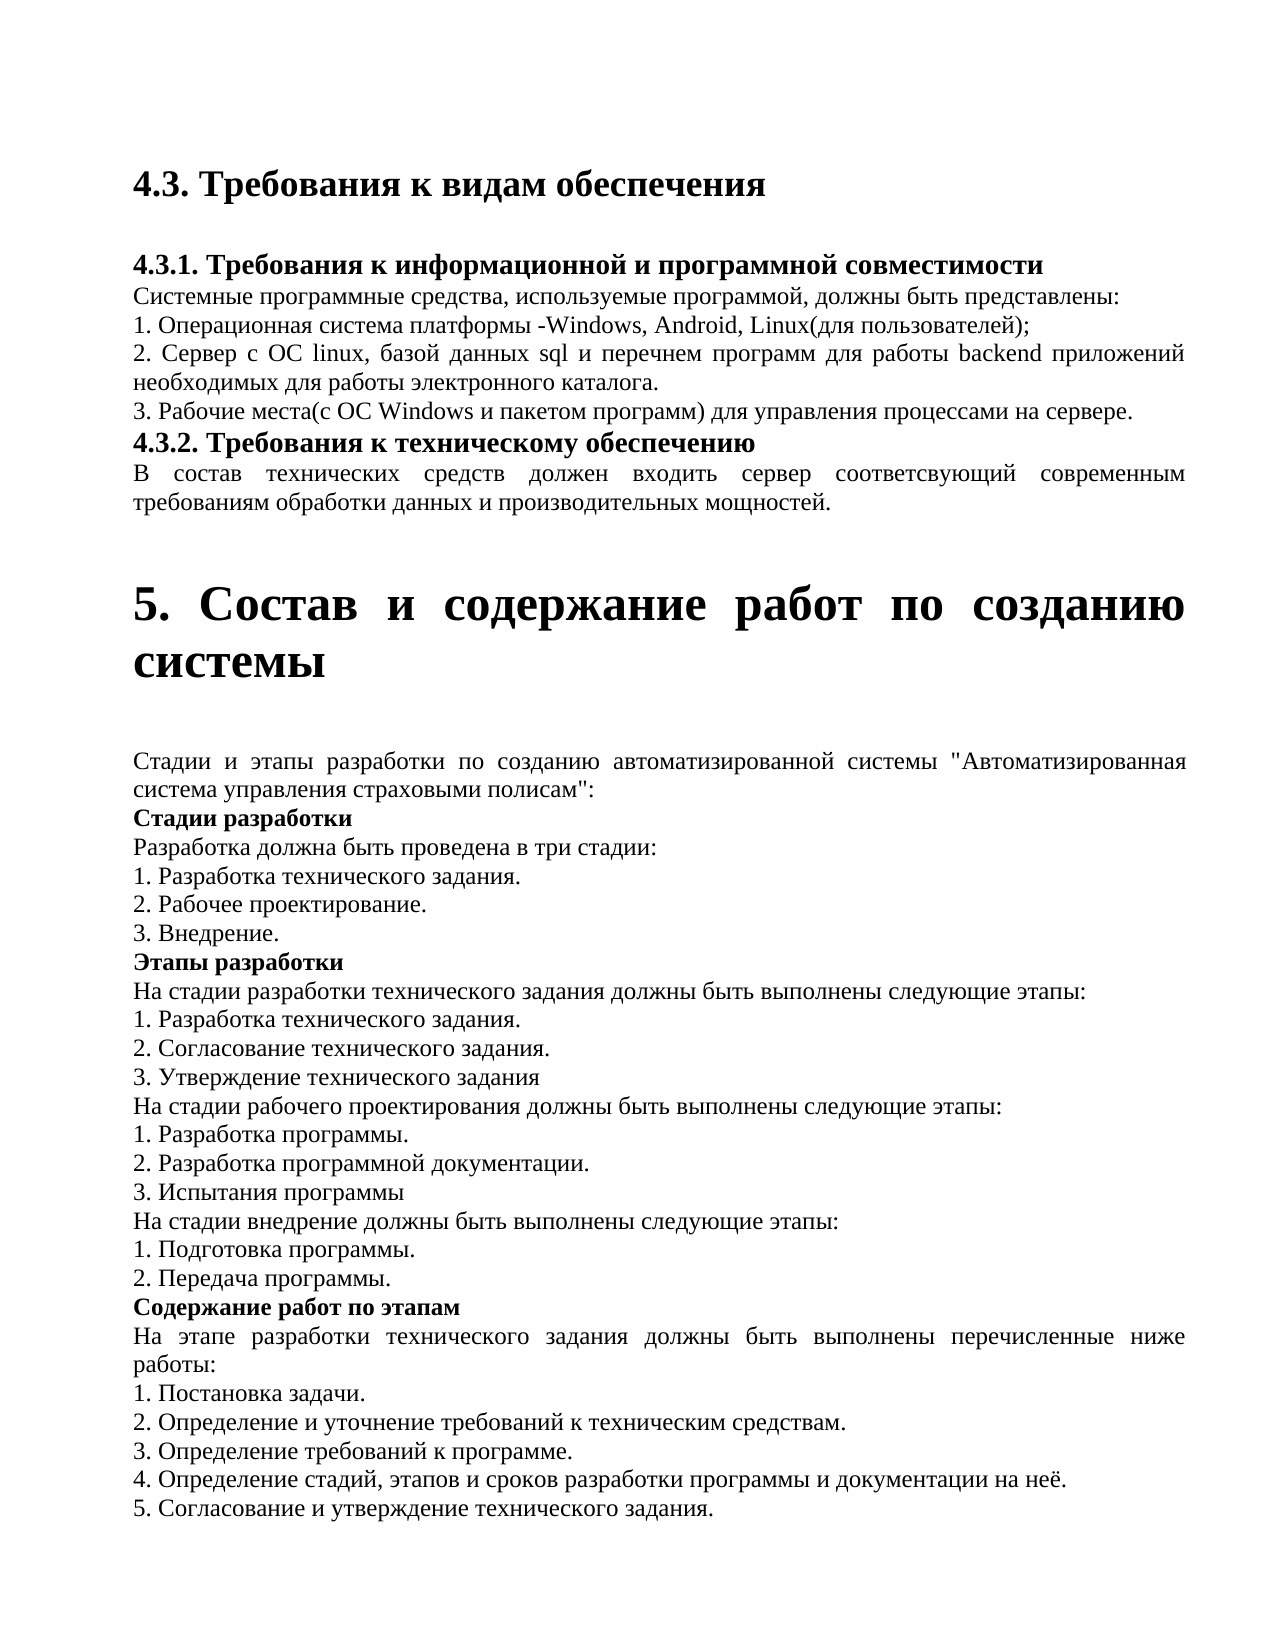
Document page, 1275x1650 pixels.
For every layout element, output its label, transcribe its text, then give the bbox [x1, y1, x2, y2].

text 3. Рабочие места(с ОС Windows и пакетом программ) для управления процессами на сервере. [133, 396, 1186, 425]
text На стадии рабочего проектирования должны быть выполнены следующие этапы: [133, 1091, 1186, 1119]
text 1. Разработка технического задания. [133, 861, 1186, 889]
text Этапы разработки [133, 947, 1186, 976]
text 5. Согласование и утверждение технического задания. [133, 1493, 1186, 1522]
text 4.3.2. Требования к техническому обеспечению [133, 425, 1186, 458]
text Системные программные средства, используемые программой, должны быть представлены: [133, 281, 1186, 310]
text На стадии внедрение должны быть выполнены следующие этапы: [133, 1206, 1186, 1234]
text 3. Испытания программы [133, 1177, 1186, 1206]
text 5. Состав и содержание работ по созданию системы [133, 573, 1186, 688]
text Разработка должна быть проведена в три стадии: [133, 832, 1186, 861]
text Стадии и этапы разработки по созданию автоматизированной системы "Автоматизированная система управления страховыми полисам": [133, 746, 1186, 803]
text 1. Разработка технического задания. [133, 1004, 1186, 1033]
text 1. Разработка программы. [133, 1119, 1186, 1148]
text 2. Передача программы. [133, 1263, 1186, 1292]
text 2. Сервер с OC linux, базой данных sql и перечнем программ для работы backend приложений необходимых для работы электронного каталога. [133, 338, 1186, 396]
text На этапе разработки технического задания должны быть выполнены перечисленные ниже работы: [133, 1321, 1186, 1378]
text В состав технических средств должен входить сервер соответсвующий современным требованиям обработки данных и производительных мощностей. [133, 458, 1186, 516]
text 2. Определение и уточнение требований к техническим средствам. [133, 1407, 1186, 1436]
text 2. Разработка программной документации. [133, 1148, 1186, 1177]
text 4.3. Требования к видам обеспечения [133, 161, 1186, 204]
text 4.3.1. Требования к информационной и программной совместимости [133, 247, 1186, 281]
text На стадии разработки технического задания должны быть выполнены следующие этапы: [133, 976, 1186, 1004]
text 1. Подготовка программы. [133, 1234, 1186, 1263]
text 3. Утверждение технического задания [133, 1062, 1186, 1091]
text 1. Операционная система платформы -Windows, Android, Linux(для пользователей); [133, 310, 1186, 338]
text 2. Согласование технического задания. [133, 1033, 1186, 1062]
text Стадии разработки [133, 803, 1186, 832]
text 3. Внедрение. [133, 918, 1186, 947]
text Содержание работ по этапам [133, 1292, 1186, 1321]
text 1. Постановка задачи. [133, 1378, 1186, 1407]
text 3. Определение требований к программе. [133, 1436, 1186, 1464]
text 2. Рабочее проектирование. [133, 889, 1186, 918]
text 4. Определение стадий, этапов и сроков разработки программы и документации на неё. [133, 1464, 1186, 1493]
